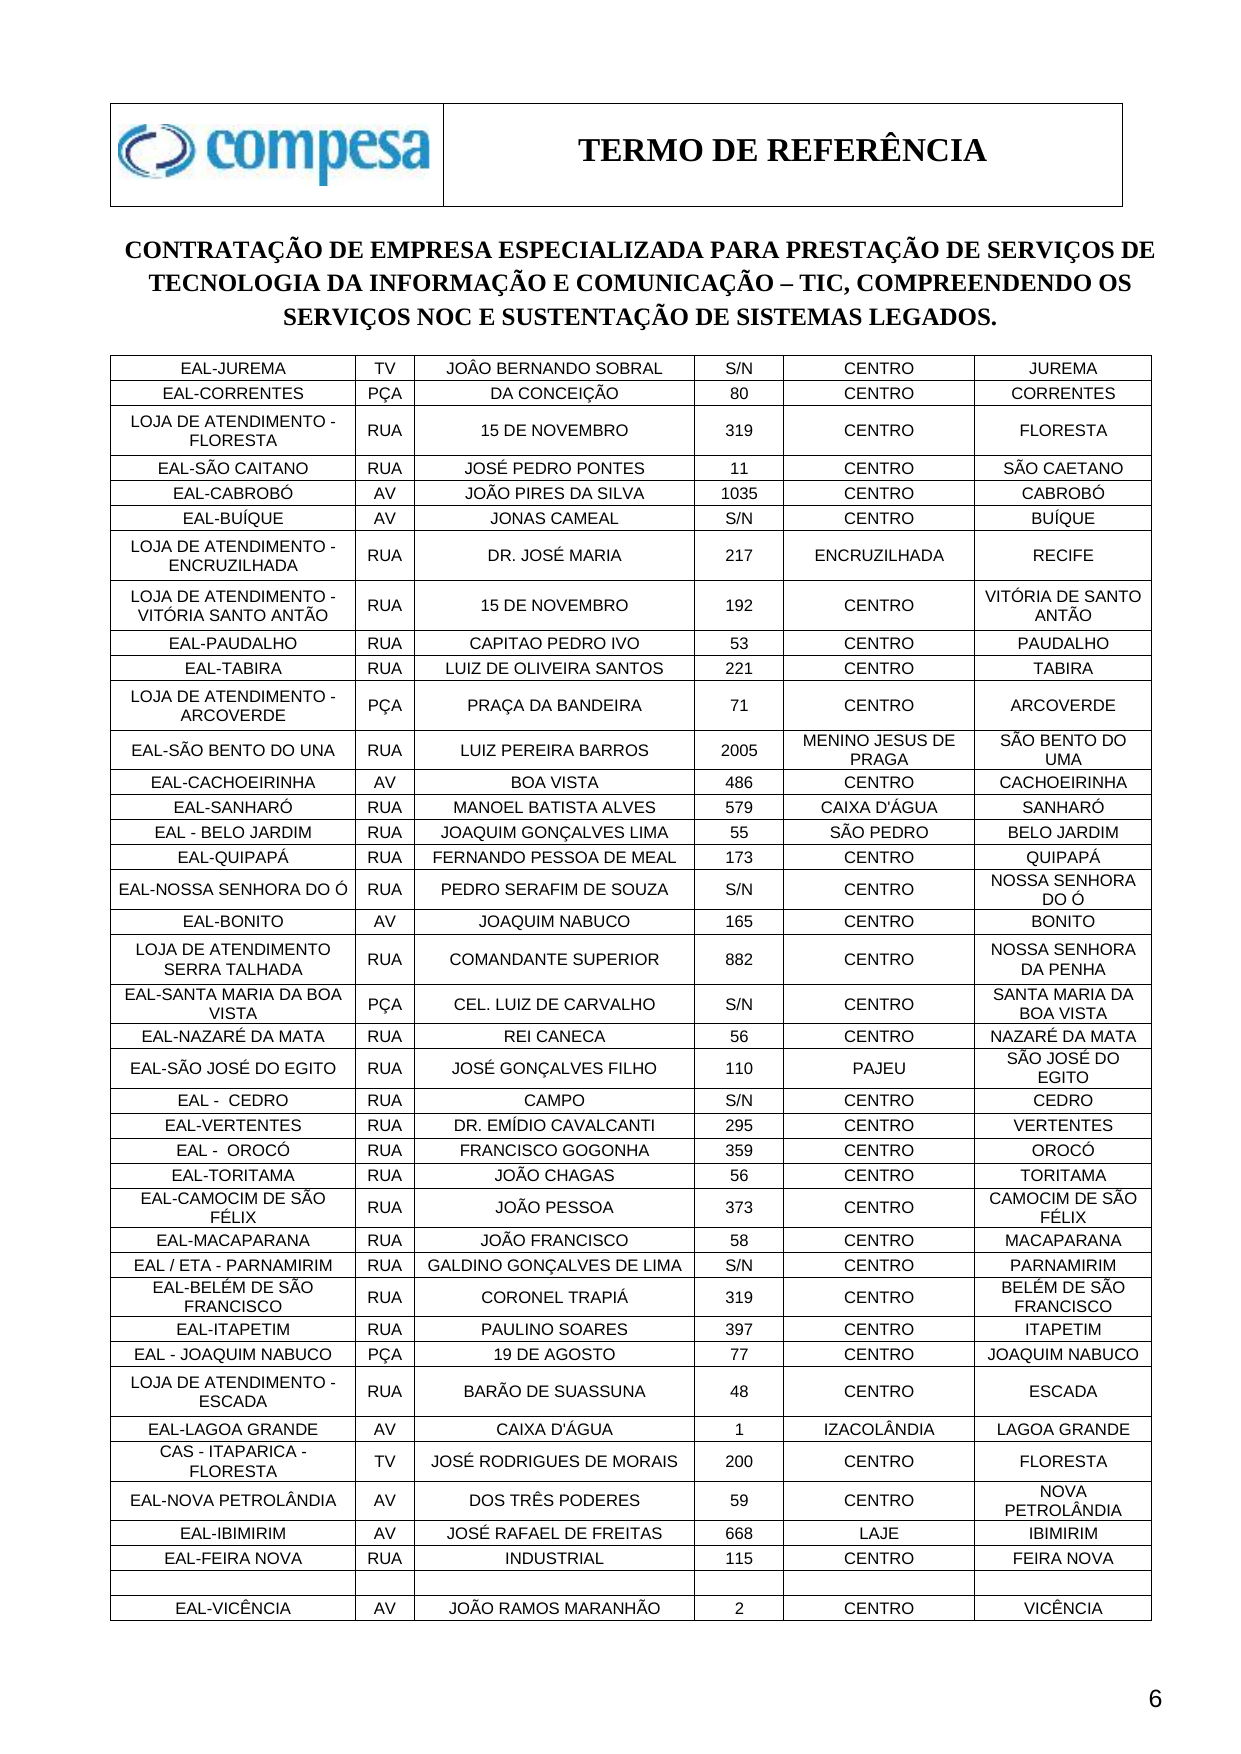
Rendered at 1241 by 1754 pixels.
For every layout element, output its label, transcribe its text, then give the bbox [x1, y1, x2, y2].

table_cell BOA VISTA [415, 770, 694, 794]
table_cell JOSÉ RAFAEL DE FREITAS [415, 1521, 694, 1545]
table_cell 486 [695, 770, 783, 794]
table_cell RUA [356, 1024, 414, 1048]
table_cell 11 [695, 456, 783, 480]
table_cell 59 [695, 1482, 783, 1520]
table_cell CENTRO [784, 935, 974, 984]
table_cell RUA [356, 1049, 414, 1087]
table_cell VICÊNCIA [975, 1596, 1151, 1620]
table_cell CEDRO [975, 1089, 1151, 1112]
table_cell 71 [695, 681, 783, 730]
table_cell CENTRO [784, 1189, 974, 1227]
table_cell LOJA DE ATENDIMENTO SERRA TALHADA [111, 935, 355, 984]
table_cell CAS - ITAPARICA -FLORESTA [111, 1442, 355, 1481]
table_cell OROCÓ [975, 1139, 1151, 1162]
table_cell [356, 1571, 414, 1595]
table_cell CENTRO [784, 1139, 974, 1162]
table_cell EAL - BELO JARDIM [111, 820, 355, 844]
table_cell LAGOA GRANDE [975, 1417, 1151, 1441]
table_cell TV [356, 356, 414, 380]
table_cell 58 [695, 1228, 783, 1252]
table_cell EAL-FEIRA NOVA [111, 1546, 355, 1570]
table_cell CENTRO [784, 770, 974, 794]
table_cell NOSSA SENHORA DO Ó [975, 870, 1151, 909]
table_cell CENTRO [784, 1317, 974, 1341]
table_cell LUIZ PEREIRA BARROS [415, 731, 694, 769]
table_cell PARNAMIRIM [975, 1253, 1151, 1277]
table_cell EAL-NOSSA SENHORA DO Ó [111, 870, 355, 909]
table_cell RUA [356, 531, 414, 580]
table_cell LOJA DE ATENDIMENTO - ESCADA [111, 1367, 355, 1416]
table_cell PAJEU [784, 1049, 974, 1087]
table_cell EAL-TORITAMA [111, 1164, 355, 1187]
table_cell RUA [356, 1367, 414, 1416]
table_cell 56 [695, 1024, 783, 1048]
table_cell MANOEL BATISTA ALVES [415, 795, 694, 819]
table_cell JOAQUIM NABUCO [415, 910, 694, 934]
table_cell 19 DE AGOSTO [415, 1342, 694, 1366]
table_cell PEDRO SERAFIM DE SOUZA [415, 870, 694, 909]
table_cell 1035 [695, 481, 783, 505]
table_cell AV [356, 1596, 414, 1620]
table_cell RUA [356, 820, 414, 844]
table_cell CAIXA D'ÁGUA [415, 1417, 694, 1441]
table_cell RUA [356, 935, 414, 984]
table_cell CENTRO [784, 681, 974, 730]
table_cell CENTRO [784, 1228, 974, 1252]
table_cell SANTA MARIA DA BOA VISTA [975, 985, 1151, 1023]
table_cell RUA [356, 406, 414, 455]
table_cell S/N [695, 1253, 783, 1277]
table_cell CENTRO [784, 1442, 974, 1481]
table_cell EAL-NOVA PETROLÂNDIA [111, 1482, 355, 1520]
table_cell RUA [356, 1546, 414, 1570]
table_cell CORRENTES [975, 381, 1151, 405]
table_cell EAL-SANTA MARIA DA BOA VISTA [111, 985, 355, 1023]
table_cell JONAS CAMEAL [415, 506, 694, 530]
table_cell CENTRO [784, 406, 974, 455]
table_cell CEL. LUIZ DE CARVALHO [415, 985, 694, 1023]
table_cell RUA [356, 795, 414, 819]
table_cell BARÃO DE SUASSUNA [415, 1367, 694, 1416]
table_cell 200 [695, 1442, 783, 1481]
table_cell CAIXA D'ÁGUA [784, 795, 974, 819]
table_cell 110 [695, 1049, 783, 1087]
table_cell 2005 [695, 731, 783, 769]
table_cell 15 DE NOVEMBRO [415, 581, 694, 630]
table_cell EAL / ETA - PARNAMIRIM [111, 1253, 355, 1277]
table_cell CENTRO [784, 910, 974, 934]
table_cell RECIFE [975, 531, 1151, 580]
table_cell S/N [695, 506, 783, 530]
table_cell CENTRO [784, 631, 974, 655]
table_cell RUA [356, 656, 414, 680]
table_cell FLORESTA [975, 406, 1151, 455]
table_cell 173 [695, 845, 783, 869]
table_cell CAMOCIM DE SÃO FÉLIX [975, 1189, 1151, 1227]
table_cell PAUDALHO [975, 631, 1151, 655]
table_cell EAL-BUÍQUE [111, 506, 355, 530]
table_cell EAL-TABIRA [111, 656, 355, 680]
table_cell DOS TRÊS PODERES [415, 1482, 694, 1520]
table_cell SÃO BENTO DO UMA [975, 731, 1151, 769]
table_cell 579 [695, 795, 783, 819]
table_cell JOÃO PESSOA [415, 1189, 694, 1227]
table_cell AV [356, 1482, 414, 1520]
table_cell FERNANDO PESSOA DE MEAL [415, 845, 694, 869]
table_cell EAL-SÃO JOSÉ DO EGITO [111, 1049, 355, 1087]
table_cell RUA [356, 1278, 414, 1316]
table_cell RUA [356, 1189, 414, 1227]
table_cell RUA [356, 845, 414, 869]
table_cell 165 [695, 910, 783, 934]
table_cell 668 [695, 1521, 783, 1545]
table_cell JOSÉ GONÇALVES FILHO [415, 1049, 694, 1087]
table_cell CENTRO [784, 1164, 974, 1187]
table_cell RUA [356, 1164, 414, 1187]
table_cell 53 [695, 631, 783, 655]
table_cell PAULINO SOARES [415, 1317, 694, 1341]
table_cell QUIPAPÁ [975, 845, 1151, 869]
table_cell JOAQUIM GONÇALVES LIMA [415, 820, 694, 844]
table_cell JOÃO PIRES DA SILVA [415, 481, 694, 505]
table_cell JOÂO BERNANDO SOBRAL [415, 356, 694, 380]
table_cell CENTRO [784, 581, 974, 630]
table_cell RUA [356, 1114, 414, 1137]
table_cell 217 [695, 531, 783, 580]
table_cell RUA [356, 870, 414, 909]
table_cell 192 [695, 581, 783, 630]
table_cell EAL-CACHOEIRINHA [111, 770, 355, 794]
table_cell EAL - JOAQUIM NABUCO [111, 1342, 355, 1366]
table_cell RUA [356, 631, 414, 655]
table_cell EAL-JUREMA [111, 356, 355, 380]
table_cell 882 [695, 935, 783, 984]
table_cell VITÓRIA DE SANTO ANTÃO [975, 581, 1151, 630]
table_cell BONITO [975, 910, 1151, 934]
table_cell 80 [695, 381, 783, 405]
table_cell CABROBÓ [975, 481, 1151, 505]
table_cell CENTRO [784, 1253, 974, 1277]
table_cell CENTRO [784, 1342, 974, 1366]
table_cell RUA [356, 1253, 414, 1277]
table_cell 319 [695, 1278, 783, 1316]
table_cell RUA [356, 1089, 414, 1112]
picture [118, 124, 430, 186]
table_cell TABIRA [975, 656, 1151, 680]
table_cell CENTRO [784, 845, 974, 869]
table_cell LUIZ DE OLIVEIRA SANTOS [415, 656, 694, 680]
table_cell CENTRO [784, 456, 974, 480]
table_cell [415, 1571, 694, 1595]
table_cell CENTRO [784, 356, 974, 380]
table_cell LOJA DE ATENDIMENTO - ENCRUZILHADA [111, 531, 355, 580]
table_cell TV [356, 1442, 414, 1481]
table_cell BELÉM DE SÃO FRANCISCO [975, 1278, 1151, 1316]
table_cell NOSSA SENHORA DA PENHA [975, 935, 1151, 984]
table_cell CENTRO [784, 1546, 974, 1570]
table_cell JOÃO FRANCISCO [415, 1228, 694, 1252]
table_cell DA CONCEIÇÃO [415, 381, 694, 405]
table_cell 48 [695, 1367, 783, 1416]
table_cell LOJA DE ATENDIMENTO - VITÓRIA SANTO ANTÃO [111, 581, 355, 630]
table_cell MENINO JESUS DE PRAGA [784, 731, 974, 769]
table_cell CENTRO [784, 481, 974, 505]
table_cell JOSÉ PEDRO PONTES [415, 456, 694, 480]
table_cell JOÃO RAMOS MARANHÃO [415, 1596, 694, 1620]
table_cell SANHARÓ [975, 795, 1151, 819]
table_cell S/N [695, 985, 783, 1023]
table_cell TORITAMA [975, 1164, 1151, 1187]
table_cell CAMPO [415, 1089, 694, 1112]
table_cell IBIMIRIM [975, 1521, 1151, 1545]
table_cell JOSÉ RODRIGUES DE MORAIS [415, 1442, 694, 1481]
table_cell SÃO PEDRO [784, 820, 974, 844]
table_cell [975, 1571, 1151, 1595]
table_cell FRANCISCO GOGONHA [415, 1139, 694, 1162]
table_cell 15 DE NOVEMBRO [415, 406, 694, 455]
table_cell RUA [356, 1228, 414, 1252]
table_cell EAL-BONITO [111, 910, 355, 934]
table_cell IZACOLÂNDIA [784, 1417, 974, 1441]
table_cell CENTRO [784, 1482, 974, 1520]
table_cell INDUSTRIAL [415, 1546, 694, 1570]
table_cell [784, 1571, 974, 1595]
table_cell [695, 1571, 783, 1595]
table_cell S/N [695, 870, 783, 909]
table_cell ARCOVERDE [975, 681, 1151, 730]
table_cell EAL-SÃO CAITANO [111, 456, 355, 480]
table_cell NOVA PETROLÂNDIA [975, 1482, 1151, 1520]
table_cell JOÃO CHAGAS [415, 1164, 694, 1187]
table_cell DR. EMÍDIO CAVALCANTI [415, 1114, 694, 1137]
table_cell CENTRO [784, 381, 974, 405]
table_cell [111, 1571, 355, 1595]
table_cell EAL-VICÊNCIA [111, 1596, 355, 1620]
table_cell CENTRO [784, 1596, 974, 1620]
table_cell GALDINO GONÇALVES DE LIMA [415, 1253, 694, 1277]
table_cell EAL-PAUDALHO [111, 631, 355, 655]
table_cell JUREMA [975, 356, 1151, 380]
table_cell CENTRO [784, 870, 974, 909]
table_cell CENTRO [784, 985, 974, 1023]
table_cell NAZARÉ DA MATA [975, 1024, 1151, 1048]
table_cell ESCADA [975, 1367, 1151, 1416]
table_cell PÇA [356, 985, 414, 1023]
table_cell RUA [356, 456, 414, 480]
table_cell CENTRO [784, 1278, 974, 1316]
table_cell CENTRO [784, 1089, 974, 1112]
table_cell EAL-CAMOCIM DE SÃO FÉLIX [111, 1189, 355, 1227]
table_cell 77 [695, 1342, 783, 1366]
table_cell PRAÇA DA BANDEIRA [415, 681, 694, 730]
table_cell 373 [695, 1189, 783, 1227]
table_cell 2 [695, 1596, 783, 1620]
table_cell CORONEL TRAPIÁ [415, 1278, 694, 1316]
table_cell S/N [695, 356, 783, 380]
table_cell EAL-BELÉM DE SÃO FRANCISCO [111, 1278, 355, 1316]
table_cell 397 [695, 1317, 783, 1341]
table_cell LOJA DE ATENDIMENTO - FLORESTA [111, 406, 355, 455]
table_cell EAL-NAZARÉ DA MATA [111, 1024, 355, 1048]
table_cell EAL-QUIPAPÁ [111, 845, 355, 869]
table_cell JOAQUIM NABUCO [975, 1342, 1151, 1366]
table_cell RUA [356, 581, 414, 630]
table_cell BELO JARDIM [975, 820, 1151, 844]
table_cell AV [356, 1521, 414, 1545]
table_cell S/N [695, 1089, 783, 1112]
table_cell ENCRUZILHADA [784, 531, 974, 580]
table_cell PÇA [356, 1342, 414, 1366]
table_cell RUA [356, 1317, 414, 1341]
table_cell EAL-CORRENTES [111, 381, 355, 405]
table_cell FEIRA NOVA [975, 1546, 1151, 1570]
table_cell BUÍQUE [975, 506, 1151, 530]
table_cell LOJA DE ATENDIMENTO - ARCOVERDE [111, 681, 355, 730]
table_cell PÇA [356, 681, 414, 730]
table_cell EAL - CEDRO [111, 1089, 355, 1112]
table_cell LAJE [784, 1521, 974, 1545]
table_cell EAL-ITAPETIM [111, 1317, 355, 1341]
table_cell ITAPETIM [975, 1317, 1151, 1341]
table_cell AV [356, 481, 414, 505]
table_cell AV [356, 910, 414, 934]
table_cell 221 [695, 656, 783, 680]
table_cell FLORESTA [975, 1442, 1151, 1481]
table_cell AV [356, 770, 414, 794]
table_cell VERTENTES [975, 1114, 1151, 1137]
table_cell RUA [356, 731, 414, 769]
table_cell CACHOEIRINHA [975, 770, 1151, 794]
table_cell SÃO CAETANO [975, 456, 1151, 480]
table_cell AV [356, 1417, 414, 1441]
table_cell PÇA [356, 381, 414, 405]
table_cell 115 [695, 1546, 783, 1570]
table_cell EAL - OROCÓ [111, 1139, 355, 1162]
table_cell DR. JOSÉ MARIA [415, 531, 694, 580]
table_cell 295 [695, 1114, 783, 1137]
table_cell SÃO JOSÉ DO EGITO [975, 1049, 1151, 1087]
table_cell CAPITAO PEDRO IVO [415, 631, 694, 655]
table_cell EAL-LAGOA GRANDE [111, 1417, 355, 1441]
table_cell EAL-SANHARÓ [111, 795, 355, 819]
table_cell REI CANECA [415, 1024, 694, 1048]
table_cell MACAPARANA [975, 1228, 1151, 1252]
table_cell CENTRO [784, 1114, 974, 1137]
table_cell CENTRO [784, 656, 974, 680]
table_cell EAL-MACAPARANA [111, 1228, 355, 1252]
table_cell RUA [356, 1139, 414, 1162]
table_cell AV [356, 506, 414, 530]
table_cell 1 [695, 1417, 783, 1441]
table_cell CENTRO [784, 1024, 974, 1048]
table_cell EAL-CABROBÓ [111, 481, 355, 505]
table_cell COMANDANTE SUPERIOR [415, 935, 694, 984]
table_cell CENTRO [784, 1367, 974, 1416]
table_cell 319 [695, 406, 783, 455]
table_cell EAL-VERTENTES [111, 1114, 355, 1137]
table_cell 359 [695, 1139, 783, 1162]
table_cell EAL-IBIMIRIM [111, 1521, 355, 1545]
table_cell 56 [695, 1164, 783, 1187]
table_cell EAL-SÃO BENTO DO UNA [111, 731, 355, 769]
table_cell 55 [695, 820, 783, 844]
table_cell CENTRO [784, 506, 974, 530]
